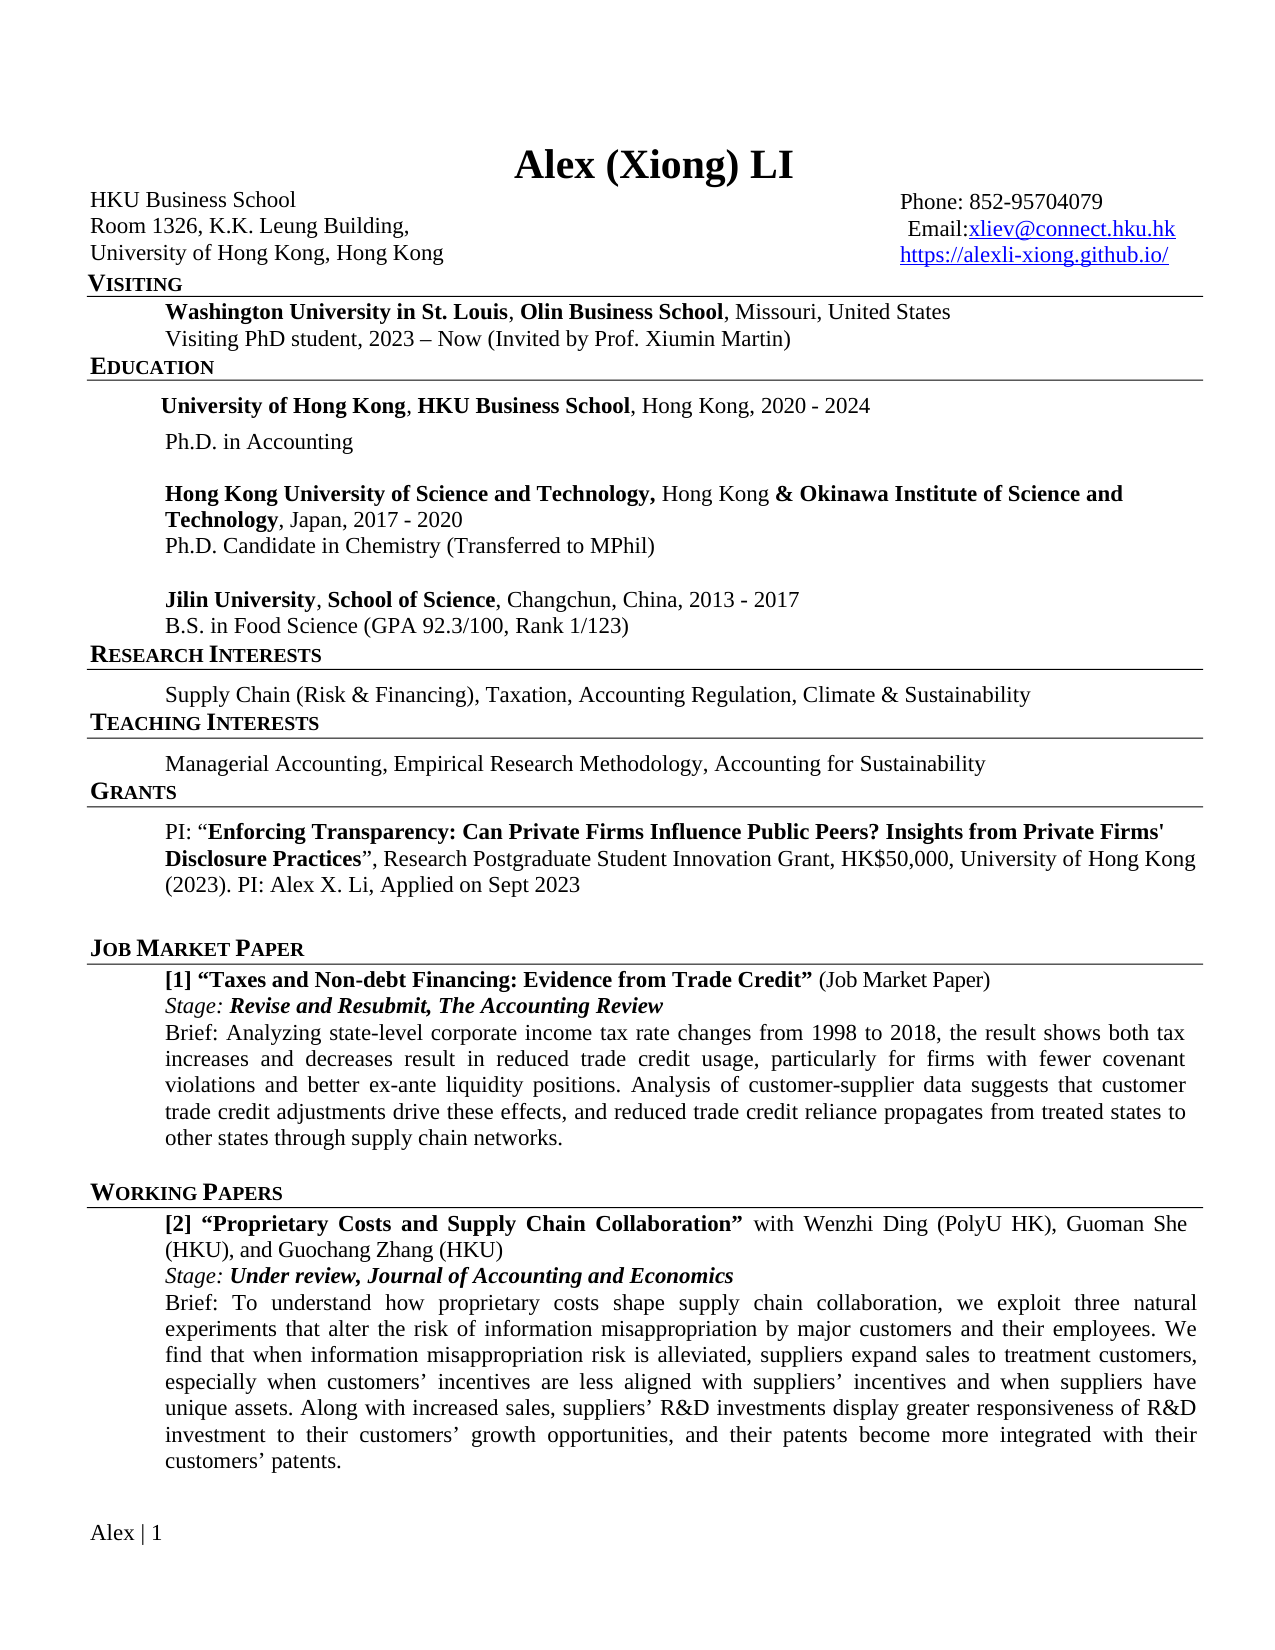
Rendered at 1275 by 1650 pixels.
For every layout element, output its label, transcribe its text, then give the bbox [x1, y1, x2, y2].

text [1] “Taxes and Non-debt Financing: Evidence from Trade Credit” (Job Market Paper) [165, 966, 1197, 992]
text WORKING PAPERS [90, 1177, 1214, 1206]
text Jilin University, School of Science, Changchun, China, 2013 - 2017 [165, 586, 1214, 612]
text VISITING [75, 268, 1214, 296]
text University of Hong Kong, Hong Kong [90, 239, 466, 265]
text https://alexli-xiong.github.io/ [879, 241, 1196, 267]
text PI: “Enforcing Transparency: Can Private Firms Influence Public Peers? Insights from Private Firms' Disclosure Practices”, Research Postgraduate Student Innovation Grant, HK$50,000, University of Hong Kong (2023). PI: Alex X. Li, Applied on Sept 2023 [165, 818, 1214, 897]
text Brief: Analyzing state-level corporate income tax rate changes from 1998 to 2018, the result shows both tax increases and decreases result in reduced trade credit usage, particularly for firms with fewer covenant violations and better ex-ante liquidity positions. Analysis of customer-supplier data suggests that customer trade credit adjustments drive these effects, and reduced trade credit reliance propagates from treated states to other states through supply chain networks. [165, 1019, 1188, 1151]
text TEACHING INTERESTS [90, 707, 1214, 736]
text Room 1326, K.K. Leung Building, [90, 212, 466, 239]
text B.S. in Food Science (GPA 92.3/100, Rank 1/123) [165, 612, 1214, 638]
text Ph.D. Candidate in Chemistry (Transferred to MPhil) [165, 533, 1214, 559]
text GRANTS [90, 776, 1214, 805]
text Supply Chain (Risk & Financing), Taxation, Accounting Regulation, Climate & Sustainability [165, 681, 1214, 707]
text Stage: Under review, Journal of Accounting and Economics [165, 1262, 1106, 1289]
text EDUCATION [90, 351, 1214, 380]
text Stage: Revise and Resubmit, The Accounting Review [165, 992, 1106, 1019]
text Visiting PhD student, 2023 – Now (Invited by Prof. Xiumin Martin) [165, 325, 1214, 351]
text JOB MARKET PAPER [90, 933, 1214, 962]
text Phone: 852-95704079 [879, 188, 1153, 215]
text [2] “Proprietary Costs and Supply Chain Collaboration” with Wenzhi Ding (PolyU HK), Guoman She (HKU), and Guochang Zhang (HKU) [165, 1210, 1188, 1262]
text University of Hong Kong, HKU Business School, Hong Kong, 2020 - 2024 [75, 392, 1011, 418]
text Washington University in St. Louis, Olin Business School, Missouri, United States [165, 298, 1214, 325]
text Brief: To understand how proprietary costs shape supply chain collaboration, we exploit three natural experiments that alter the risk of information misappropriation by major customers and their employees. We find that when information misappropriation risk is alleviated, suppliers expand sales to treatment customers, especially when customers’ incentives are less aligned with suppliers’ incentives and when suppliers have unique assets. Along with increased sales, suppliers’ R&D investments display greater responsiveness of R&D investment to their customers’ growth opportunities, and their patents become more integrated with their customers’ patents. [165, 1289, 1199, 1473]
text Managerial Accounting, Empirical Research Methodology, Accounting for Sustainability [165, 750, 1214, 776]
text Ph.D. in Accounting [165, 428, 1011, 454]
title Alex (Xiong) LI [504, 140, 879, 188]
text Email:xliev@connect.hku.hk [879, 215, 1196, 241]
text Hong Kong University of Science and Technology, Hong Kong & Okinawa Institute of Science and Technology, Japan, 2017 - 2020 [165, 481, 1214, 533]
text RESEARCH INTERESTS [90, 639, 1214, 667]
text HKU Business School [90, 186, 437, 212]
